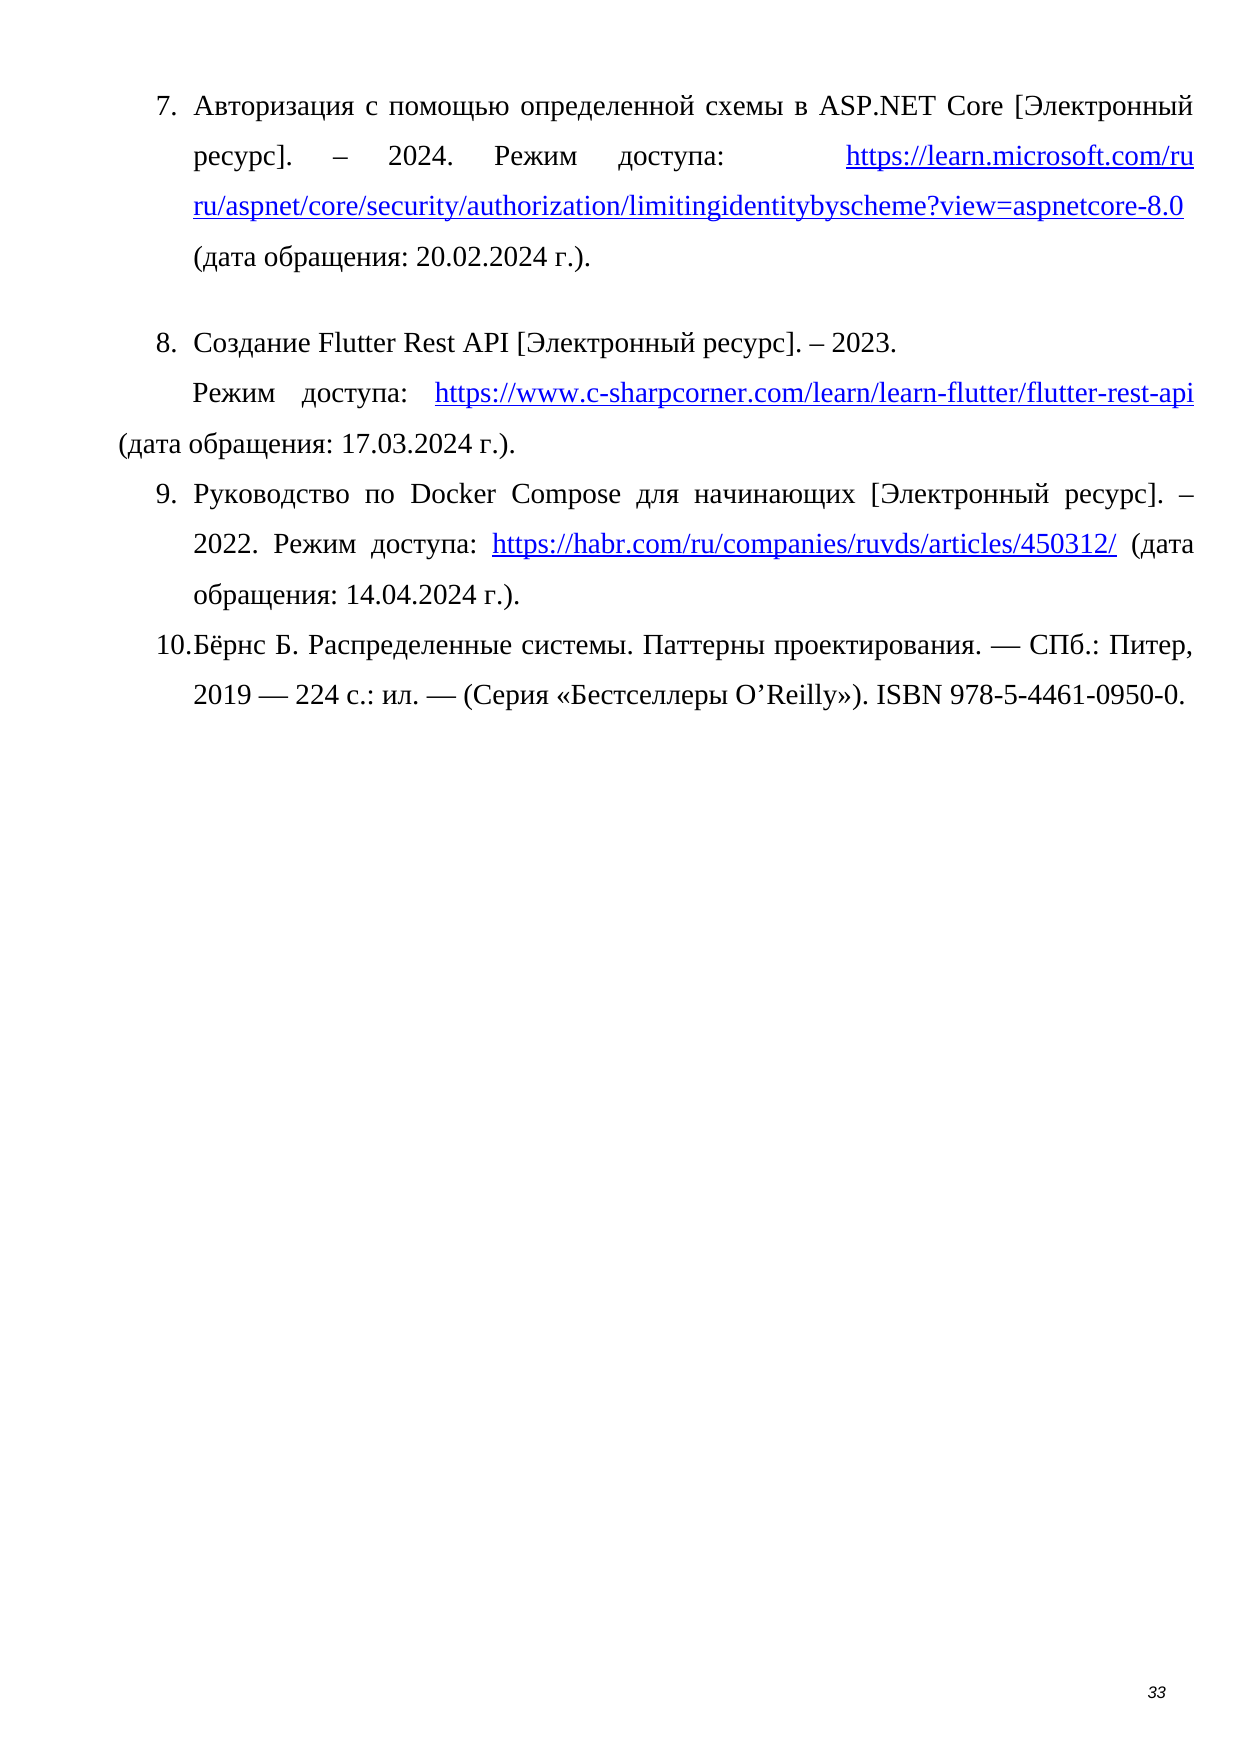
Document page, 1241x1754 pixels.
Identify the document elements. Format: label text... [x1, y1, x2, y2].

list Бёрнс Б. Распределенные системы. Паттерны проектирования. — СПб.: Питер, 2019 — 224 с.: ил. — (Серия «Бестселлеры O’Reilly»). ISBN 978-5-4461-0950-0. [156, 627, 1194, 711]
list Руководство по Docker Compose для начинающих [Электронный ресурс]. – 2022. Режим доступа: https://habr.com/ru/companies/ruvds/articles/450312/ (дата обращения: 14.04.2024 г.). [156, 476, 1194, 610]
list Создание Flutter Rest API [Электронный ресурс]. – 2023. [156, 325, 1194, 359]
list Авторизация с помощью определенной схемы в ASP.NET Core [Электронный ресурс]. – 2024. Режим доступа: https://learn.microsoft.com/ru ru/aspnet/core/security/authorization/limitingidentitybyscheme?view=aspnetcore-8.0 (дата обращения: 20.02.2024 г.). [156, 88, 1194, 272]
list Режим доступа: https://www.c-sharpcorner.com/learn/learn-flutter/flutter-rest-api (дата обращения: 17.03.2024 г.). [118, 376, 1194, 459]
